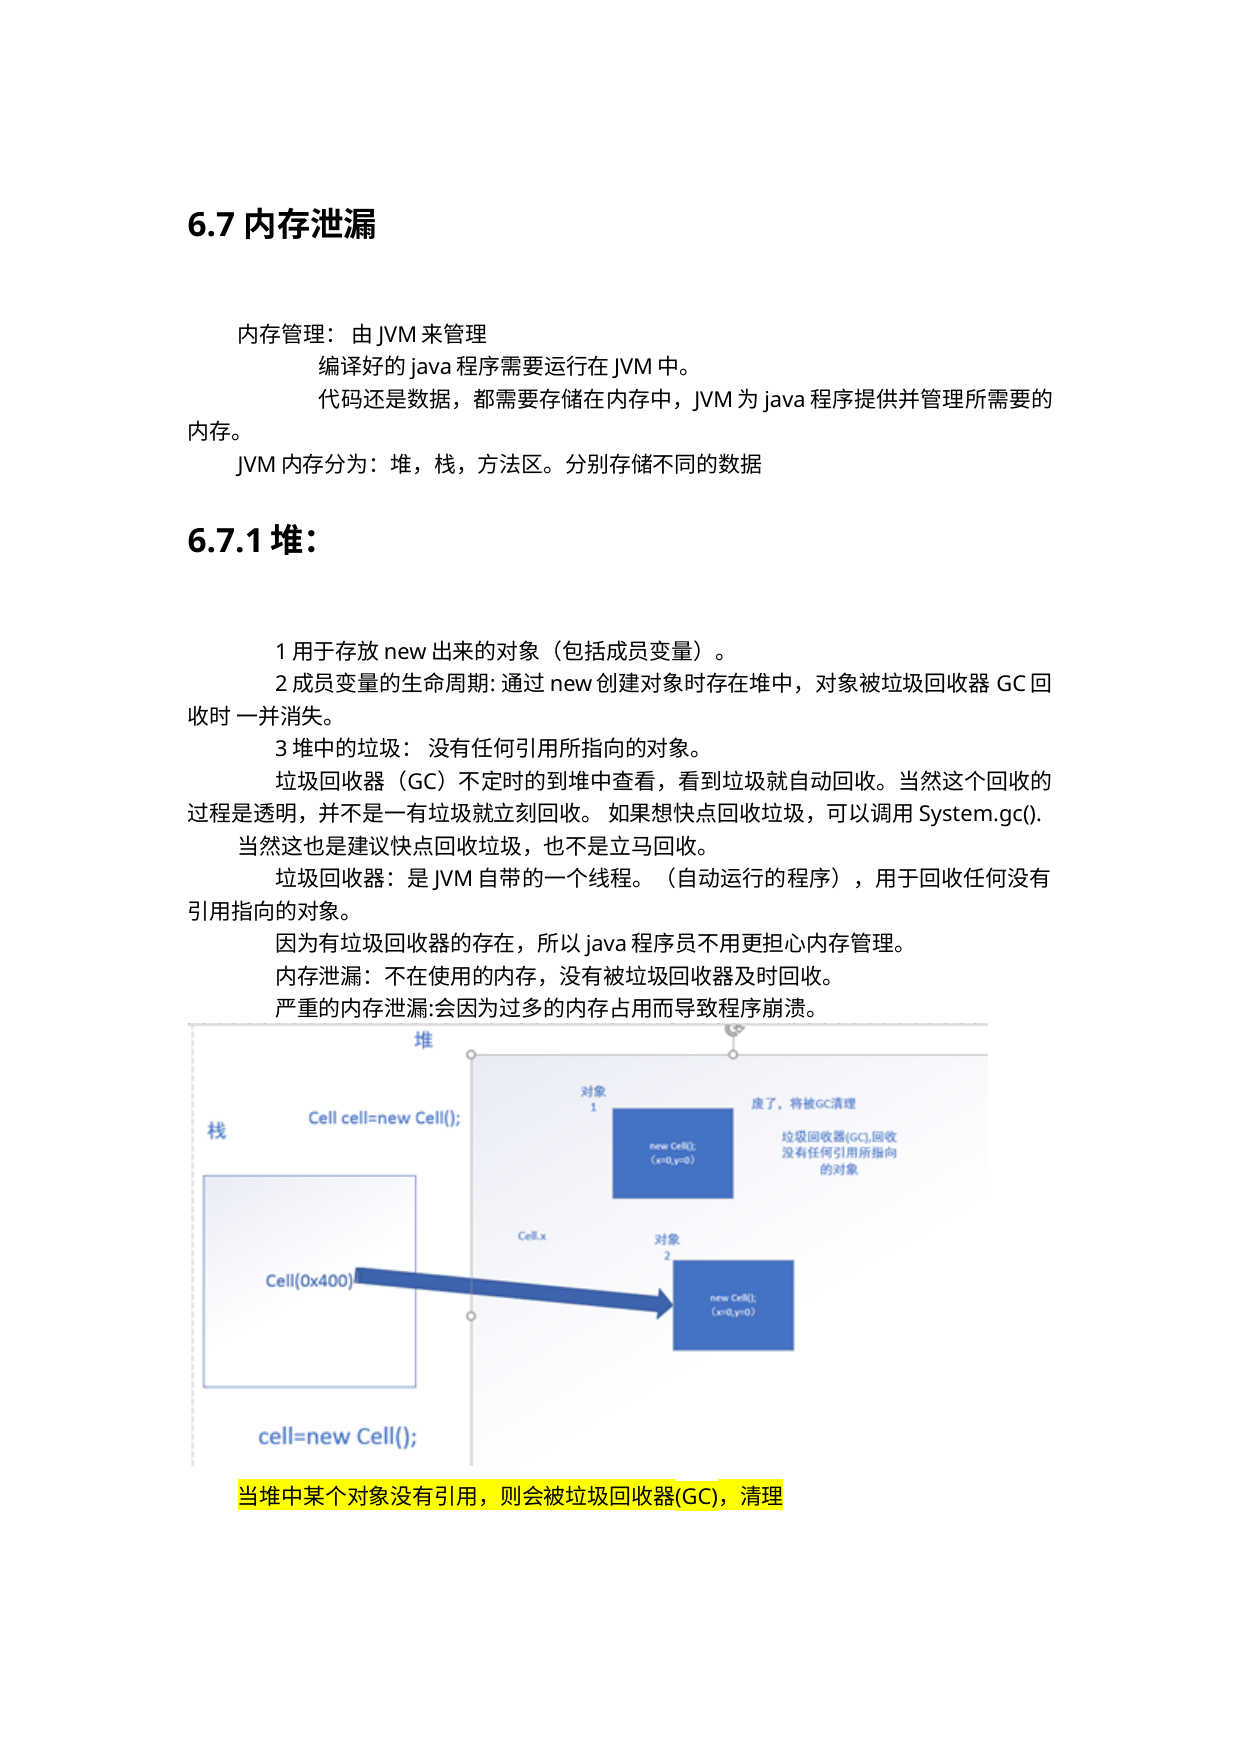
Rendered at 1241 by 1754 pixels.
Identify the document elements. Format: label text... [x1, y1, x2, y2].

subtitle 6.7 内存泄漏 [187, 189, 1053, 254]
text 编译好的java程序需要运行在JVM中。 [187, 349, 1053, 381]
text 垃圾回收器：是JVM自带的一个线程。（自动运行的程序），用于回收任何没有引用指向的对象。 [187, 861, 1053, 926]
subtitle 6.7.1堆： [187, 506, 1053, 571]
picture [187, 1023, 988, 1466]
text 内存管理： 由JVM来管理 [187, 316, 1053, 349]
text 3堆中的垃圾： 没有任何引用所指向的对象。 [187, 731, 1053, 763]
text 垃圾回收器（GC）不定时的到堆中查看，看到垃圾就自动回收。当然这个回收的过程是透明，并不是一有垃圾就立刻回收。 如果想快点回收垃圾，可以调用System.gc(). [187, 763, 1053, 828]
text 严重的内存泄漏:会因为过多的内存占用而导致程序崩溃。 [187, 991, 1053, 1023]
text 2成员变量的生命周期: 通过new创建对象时存在堆中，对象被垃圾回收器GC回收时 一并消失。 [187, 666, 1053, 731]
text 代码还是数据，都需要存储在内存中，JVM为java程序提供并管理所需要的内存。 [187, 381, 1053, 446]
text 1用于存放new出来的对象（包括成员变量）。 [187, 633, 1053, 666]
text 因为有垃圾回收器的存在，所以java程序员不用更担心内存管理。 [187, 926, 1053, 958]
text 内存泄漏：不在使用的内存，没有被垃圾回收器及时回收。 [187, 958, 1053, 991]
text 当堆中某个对象没有引用，则会被垃圾回收器(GC)，清理 [187, 1478, 1053, 1511]
text 当然这也是建议快点回收垃圾，也不是立马回收。 [187, 828, 1053, 861]
text JVM内存分为：堆，栈，方法区。分别存储不同的数据 [187, 446, 1053, 479]
